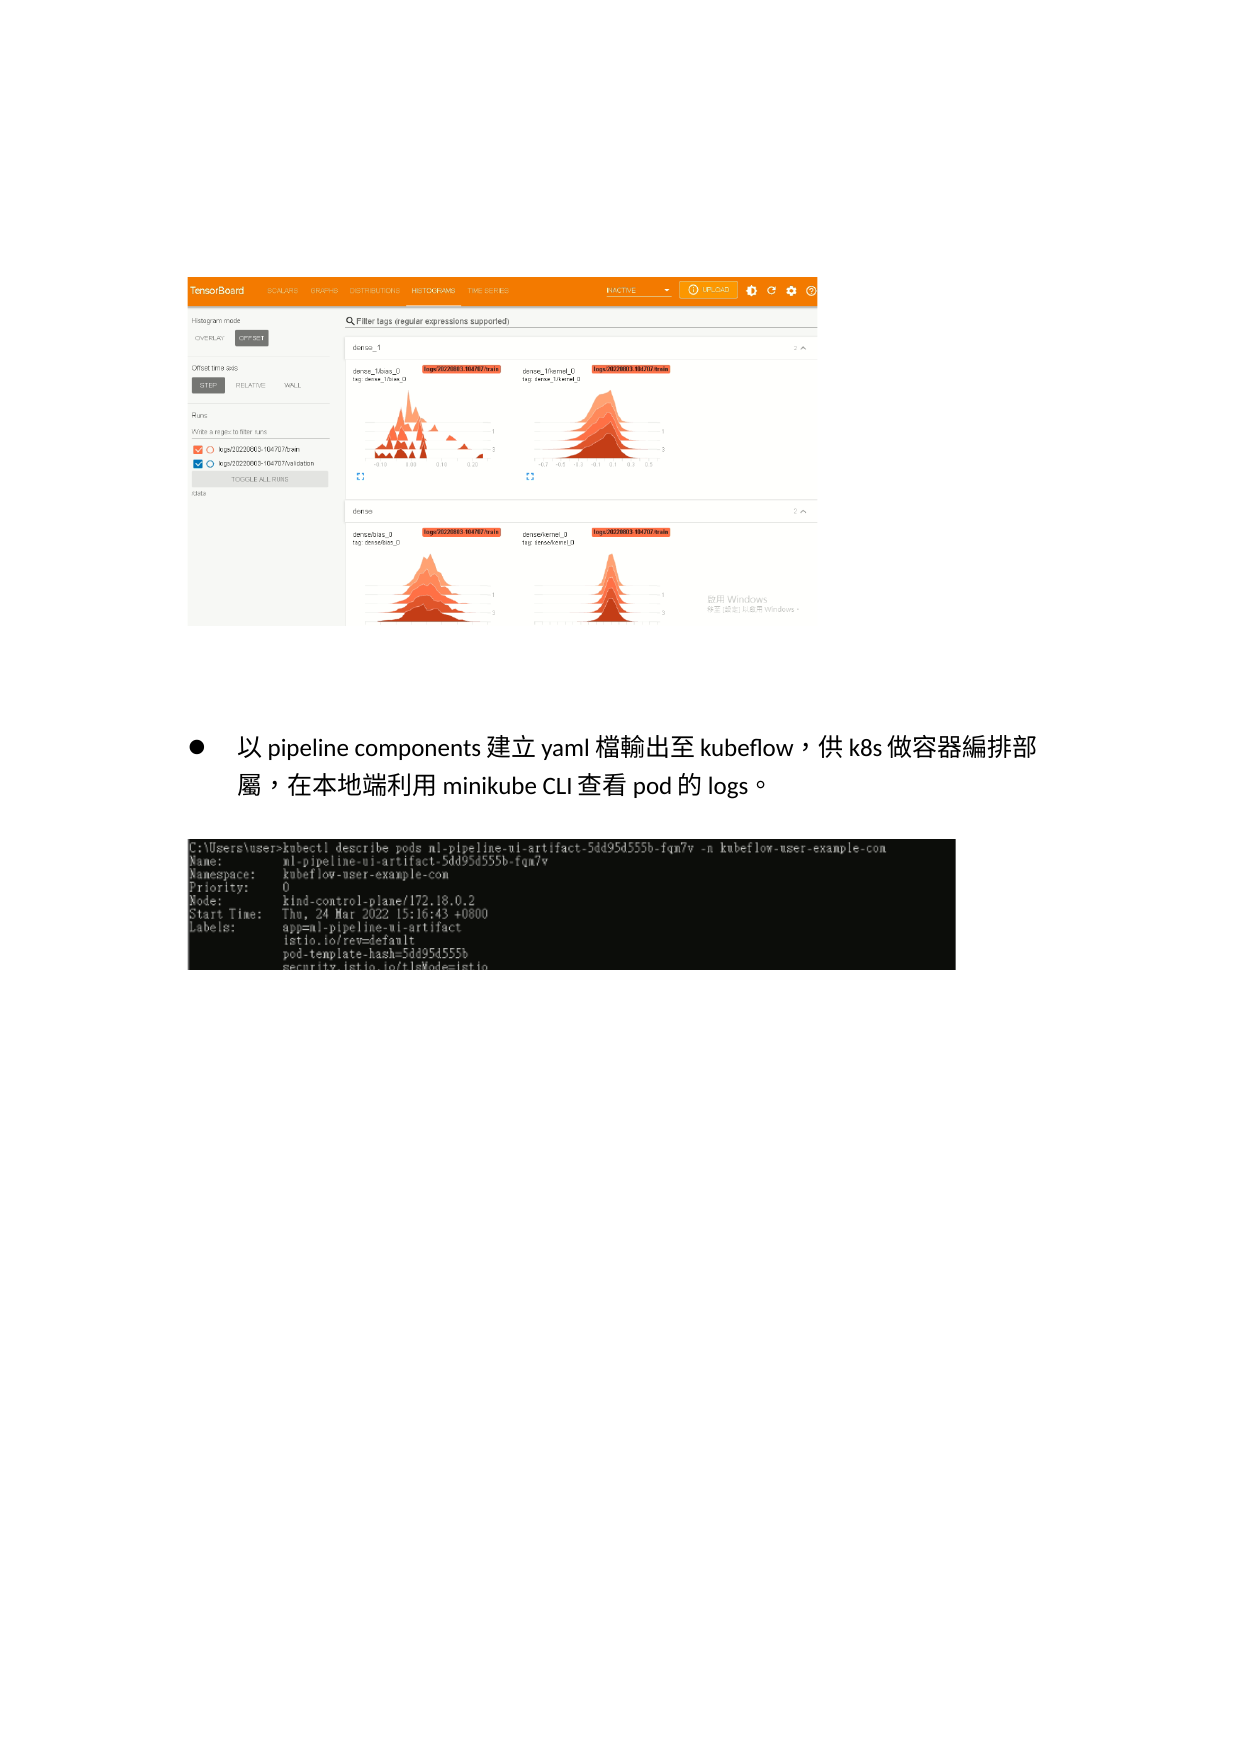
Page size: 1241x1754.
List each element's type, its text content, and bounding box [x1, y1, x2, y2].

list 以pipeline components建立yaml檔輸出至kubeflow，供k8s做容器編排部屬，在本地端利用minikube CLI查看pod 的logs。 [187, 727, 1053, 802]
